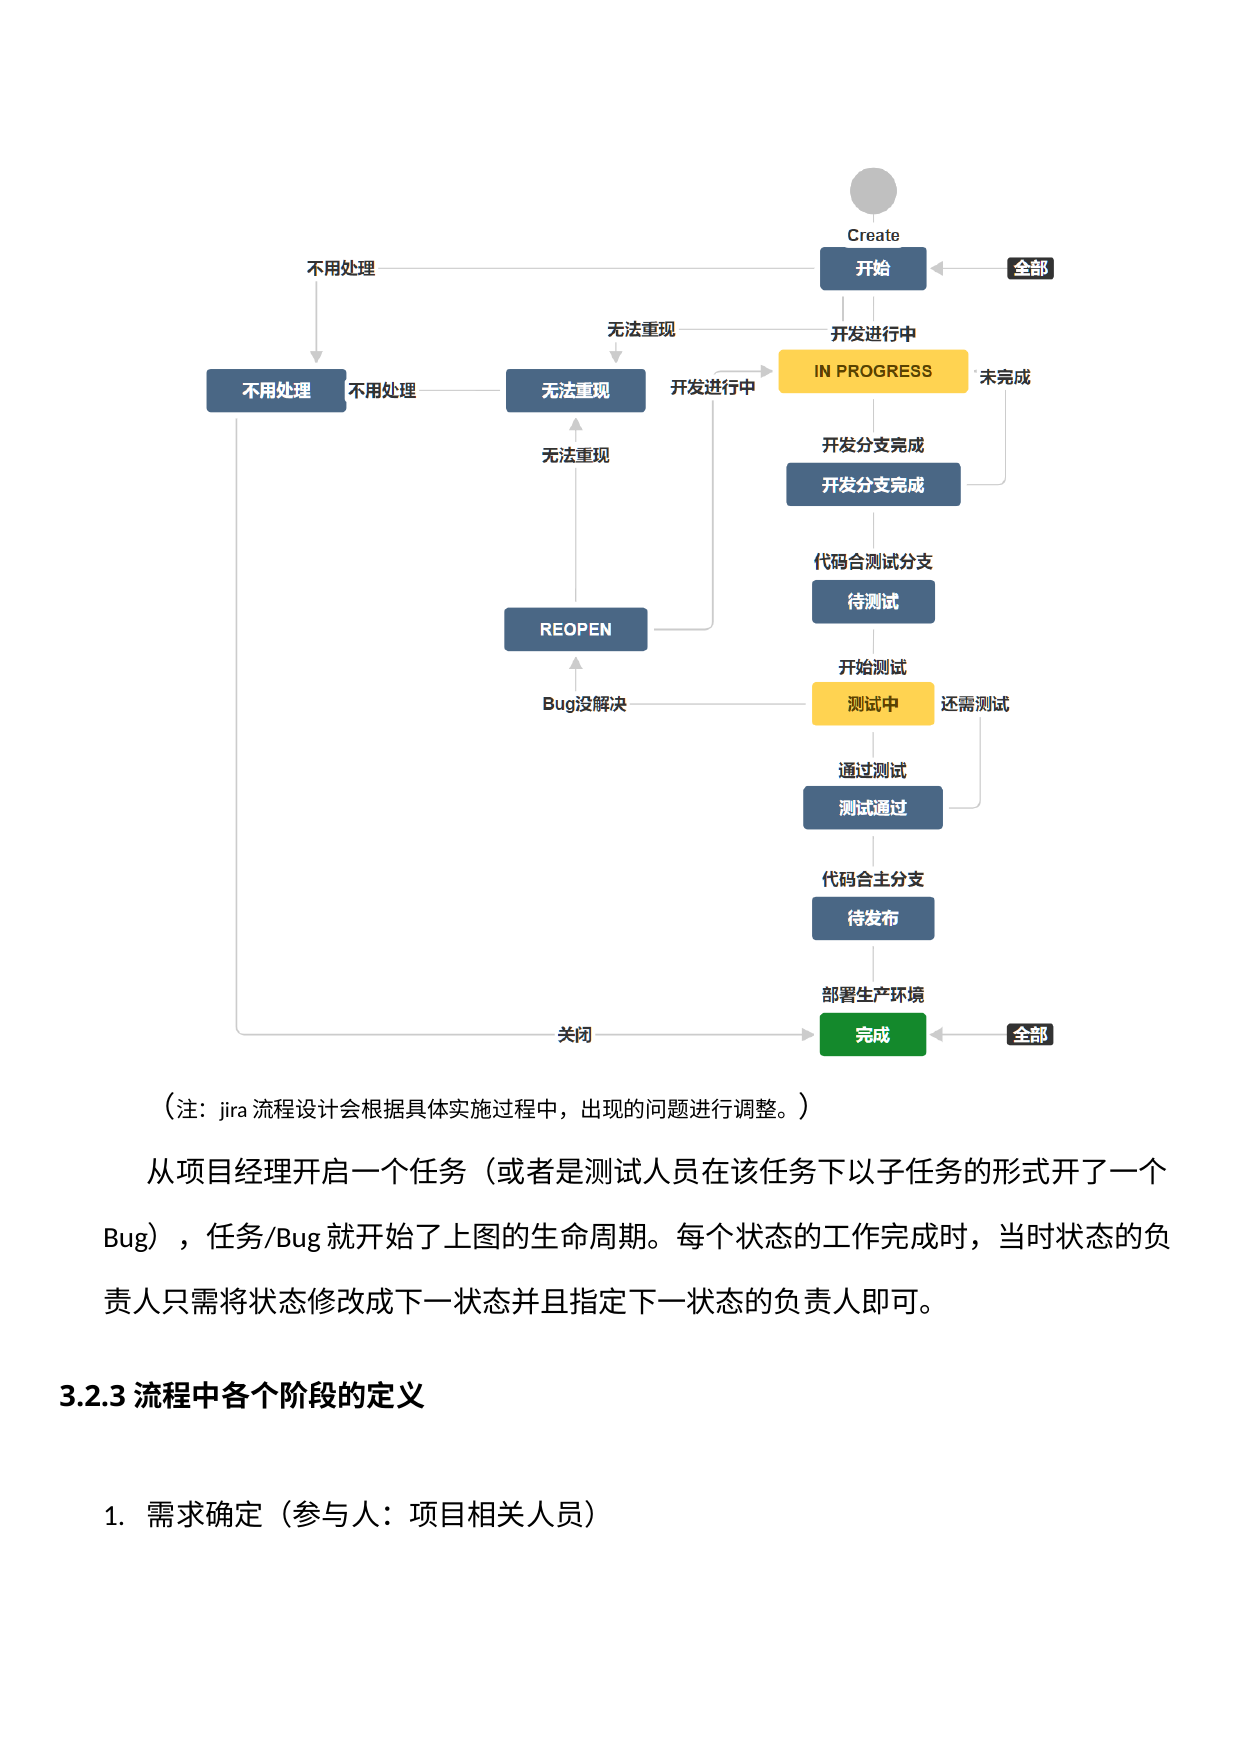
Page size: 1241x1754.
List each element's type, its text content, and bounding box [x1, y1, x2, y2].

subtitle 3.2.3 流程中各个阶段的定义 [59, 1361, 1181, 1426]
text 从项目经理开启一个任务（或者是测试人员在该任务下以子任务的形式开了一个Bug），任务/Bug就开始了上图的生命周期。每个状态的工作完成时，当时状态的负责人只需将状态修改成下一状态并且指定下一状态的负责人即可。 [103, 1137, 1181, 1332]
list 需求确定（参与人：项目相关人员） [103, 1480, 1181, 1545]
list （注：jira流程设计会根据具体实施过程中，出现的问题进行调整。） [147, 1072, 1181, 1137]
picture [146, 162, 1235, 1066]
